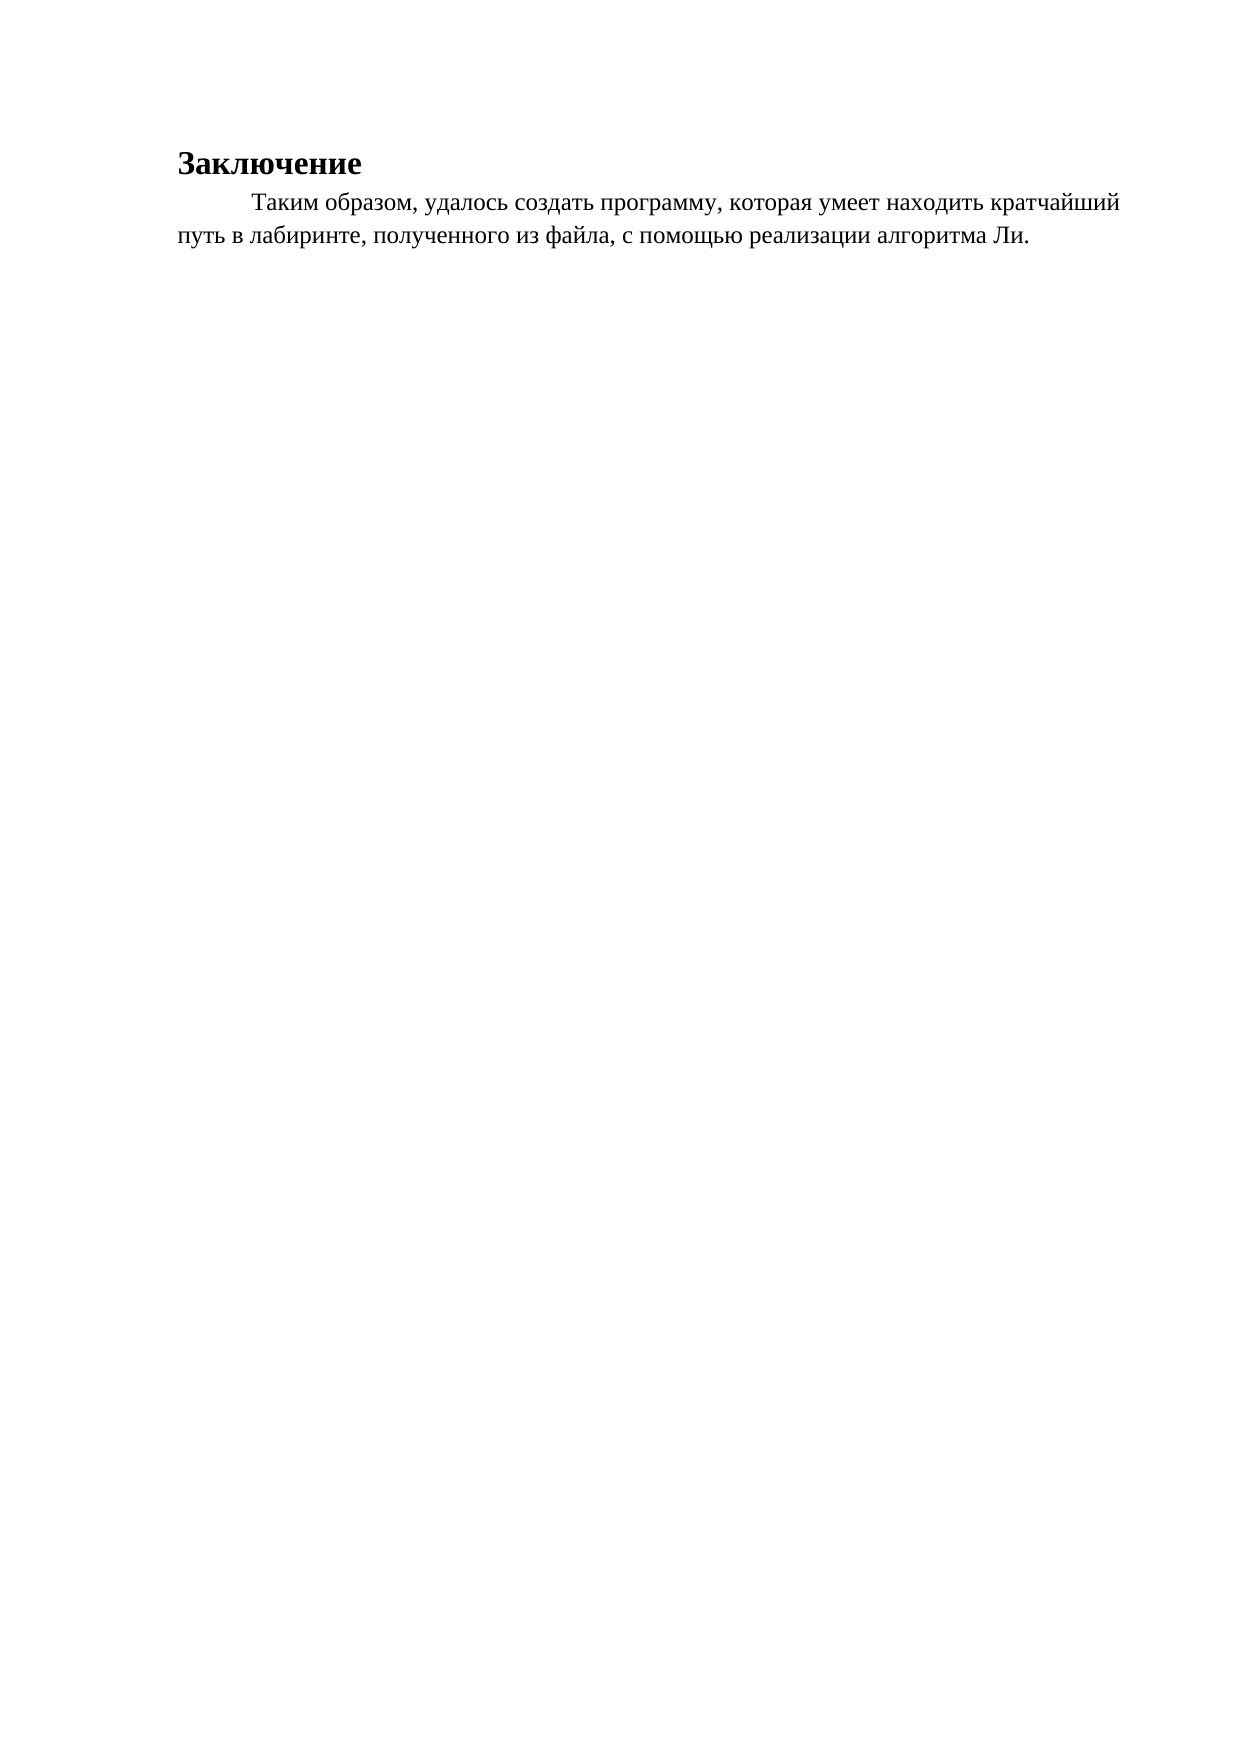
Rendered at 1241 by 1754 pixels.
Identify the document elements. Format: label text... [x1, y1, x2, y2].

subtitle Заключение [177, 143, 1152, 181]
text Таким образом, удалось создать программу, которая умеет находить кратчайший путь в лабиринте, полученного из файла, с помощью реализации алгоритма Ли. [177, 187, 1152, 249]
